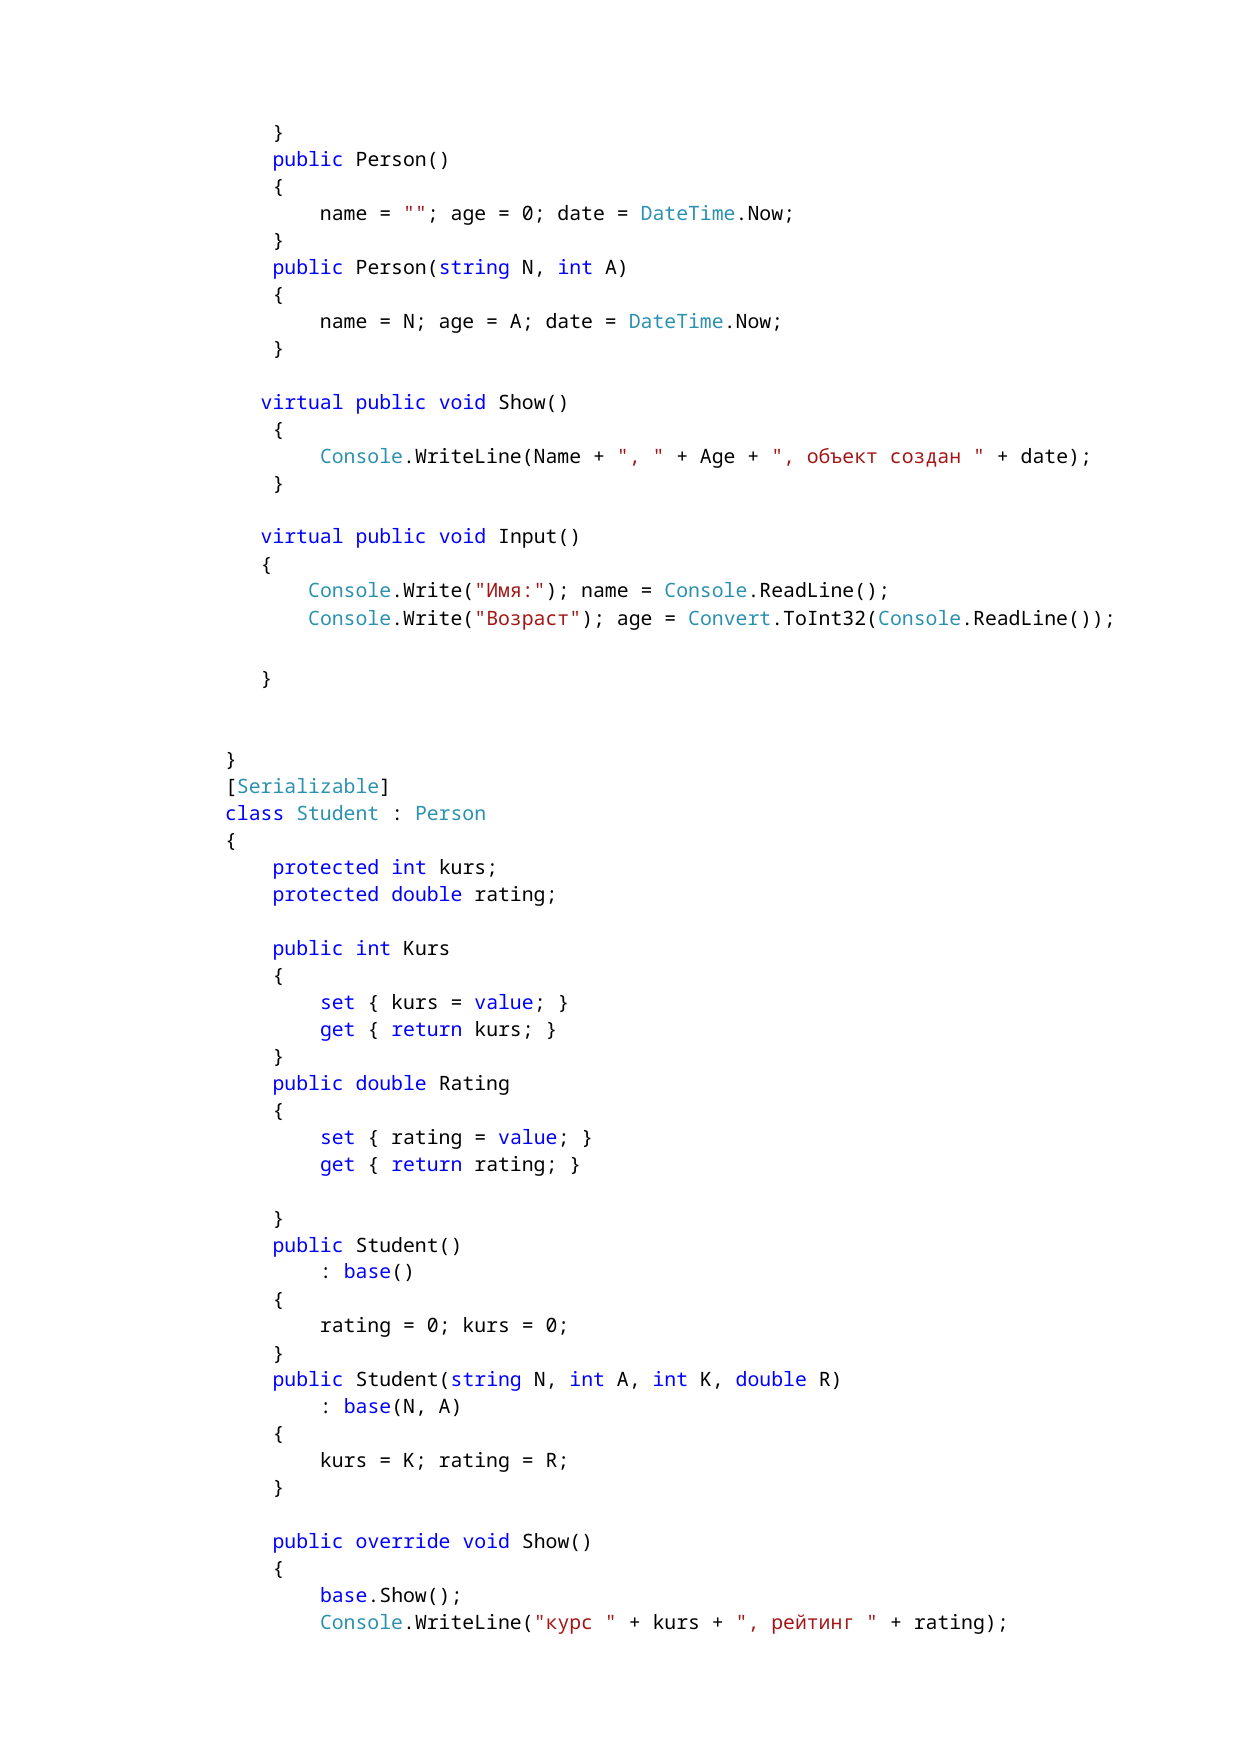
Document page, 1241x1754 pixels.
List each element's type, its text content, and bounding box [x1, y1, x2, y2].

text public Person() [177, 145, 1152, 172]
text { [177, 280, 1152, 307]
text } [177, 1339, 1152, 1366]
text Console.WriteLine(Name + ", " + Age + ", объект создан " + date); [177, 442, 1152, 469]
text : base(N, A) [177, 1393, 1152, 1420]
text } [177, 664, 1152, 691]
text } [177, 334, 1152, 361]
text virtual public void Show() [177, 388, 1152, 415]
text { [177, 826, 1152, 853]
text protected int kurs; [177, 853, 1152, 880]
text protected double rating; [177, 880, 1152, 907]
text rating = 0; kurs = 0; [177, 1312, 1152, 1339]
text } [177, 469, 1152, 496]
text { [177, 415, 1152, 442]
text : base() [177, 1258, 1152, 1285]
text } [177, 745, 1152, 772]
text public int Kurs [177, 934, 1152, 961]
text { [177, 1096, 1152, 1123]
text } [177, 1474, 1152, 1501]
text public Student(string N, int A, int K, double R) [177, 1366, 1152, 1393]
text { [177, 172, 1152, 199]
text } [177, 226, 1152, 253]
text base.Show(); [177, 1582, 1152, 1608]
text { [177, 1285, 1152, 1312]
text } [177, 1042, 1152, 1069]
text { [177, 1554, 1152, 1582]
text public Person(string N, int A) [177, 253, 1152, 280]
text Console.Write("Возраст"); age = Convert.ToInt32(Console.ReadLine()); [177, 604, 1152, 631]
text Console.Write("Имя:"); name = Console.ReadLine(); [177, 577, 1152, 604]
text public override void Show() [177, 1528, 1152, 1554]
text get { return rating; } [177, 1150, 1152, 1177]
text set { kurs = value; } [177, 988, 1152, 1015]
text } [177, 1204, 1152, 1231]
text kurs = K; rating = R; [177, 1447, 1152, 1474]
text get { return kurs; } [177, 1015, 1152, 1042]
text class Student : Person [177, 799, 1152, 826]
text set { rating = value; } [177, 1123, 1152, 1150]
text name = N; age = A; date = DateTime.Now; [177, 307, 1152, 334]
text { [177, 1420, 1152, 1447]
text } [177, 118, 1152, 145]
text public double Rating [177, 1069, 1152, 1096]
text [Serializable] [177, 772, 1152, 799]
text virtual public void Input() [177, 523, 1152, 550]
text Console.WriteLine("курс " + kurs + ", рейтинг " + rating); [177, 1608, 1152, 1636]
text { [177, 550, 1152, 577]
text public Student() [177, 1231, 1152, 1258]
text name = ""; age = 0; date = DateTime.Now; [177, 199, 1152, 226]
text { [177, 961, 1152, 988]
